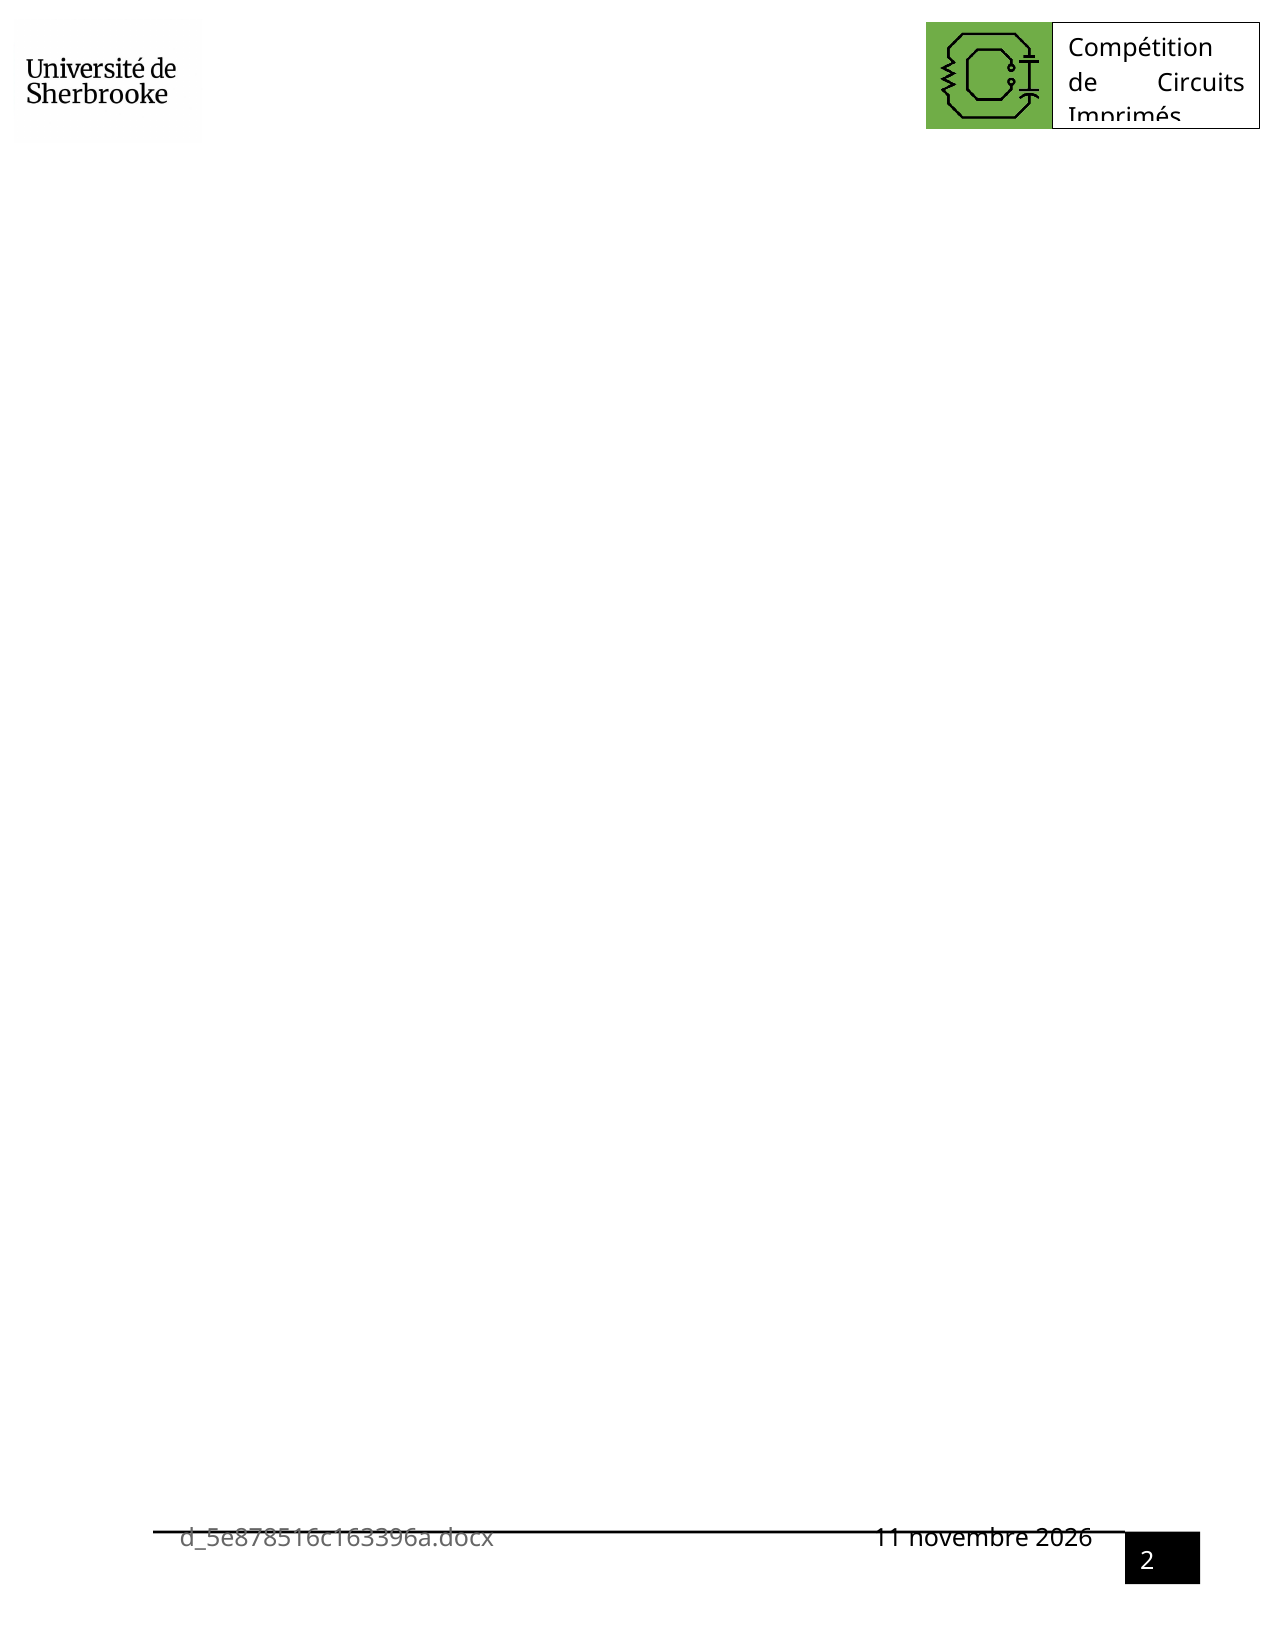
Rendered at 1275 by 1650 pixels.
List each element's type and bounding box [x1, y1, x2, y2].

picture [939, 32, 1040, 119]
picture [13, 19, 203, 143]
